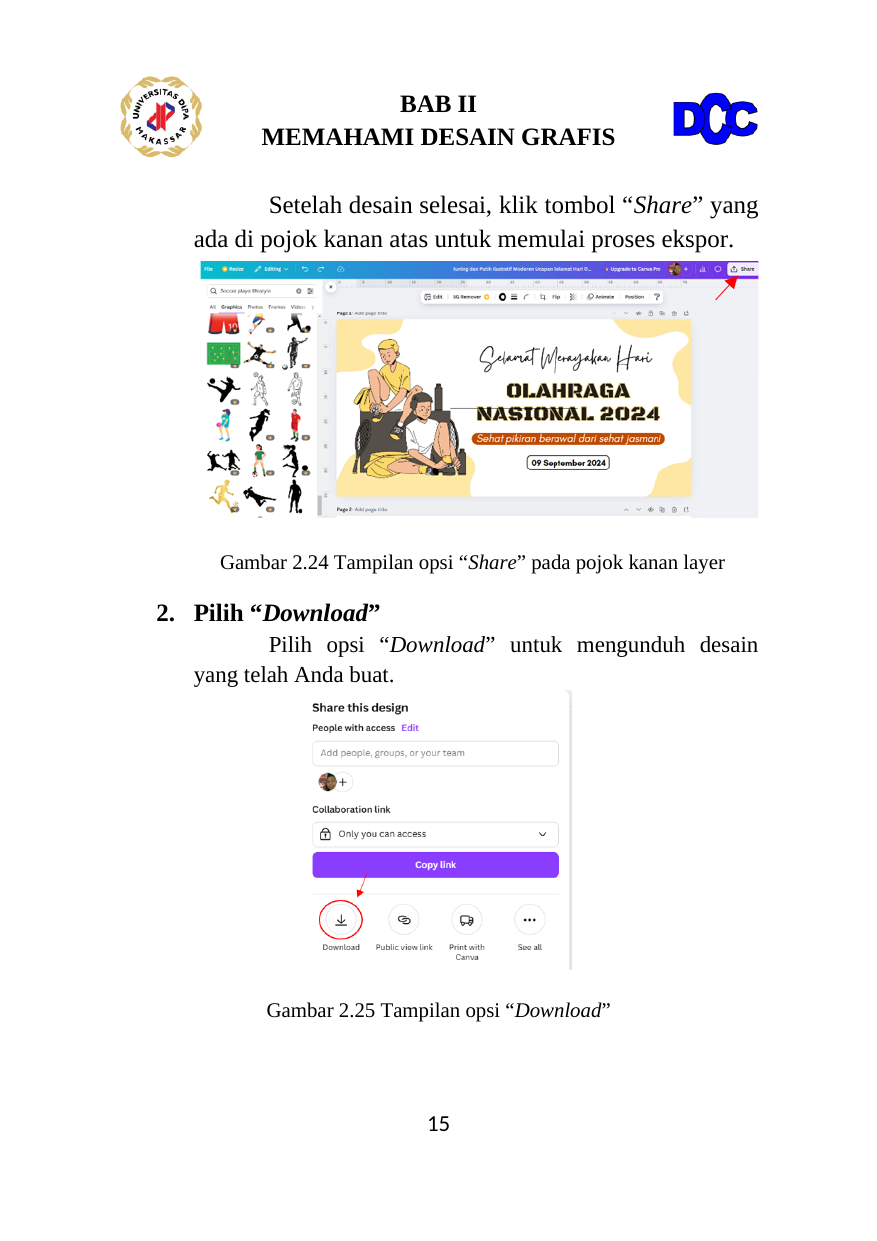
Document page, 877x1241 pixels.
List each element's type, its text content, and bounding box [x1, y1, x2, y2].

picture [673, 76, 758, 161]
picture [200, 261, 759, 521]
list Setelah desain selesai, klik tombol “Share” yang ada di pojok kanan atas untuk memulai proses ekspor. [193, 191, 758, 252]
picture [118, 74, 203, 159]
list Pilih opsi “Download” untuk mengunduh desain yang telah Anda buat. [193, 631, 758, 688]
picture [304, 690, 573, 970]
list Pilih “Download” [156, 598, 758, 627]
